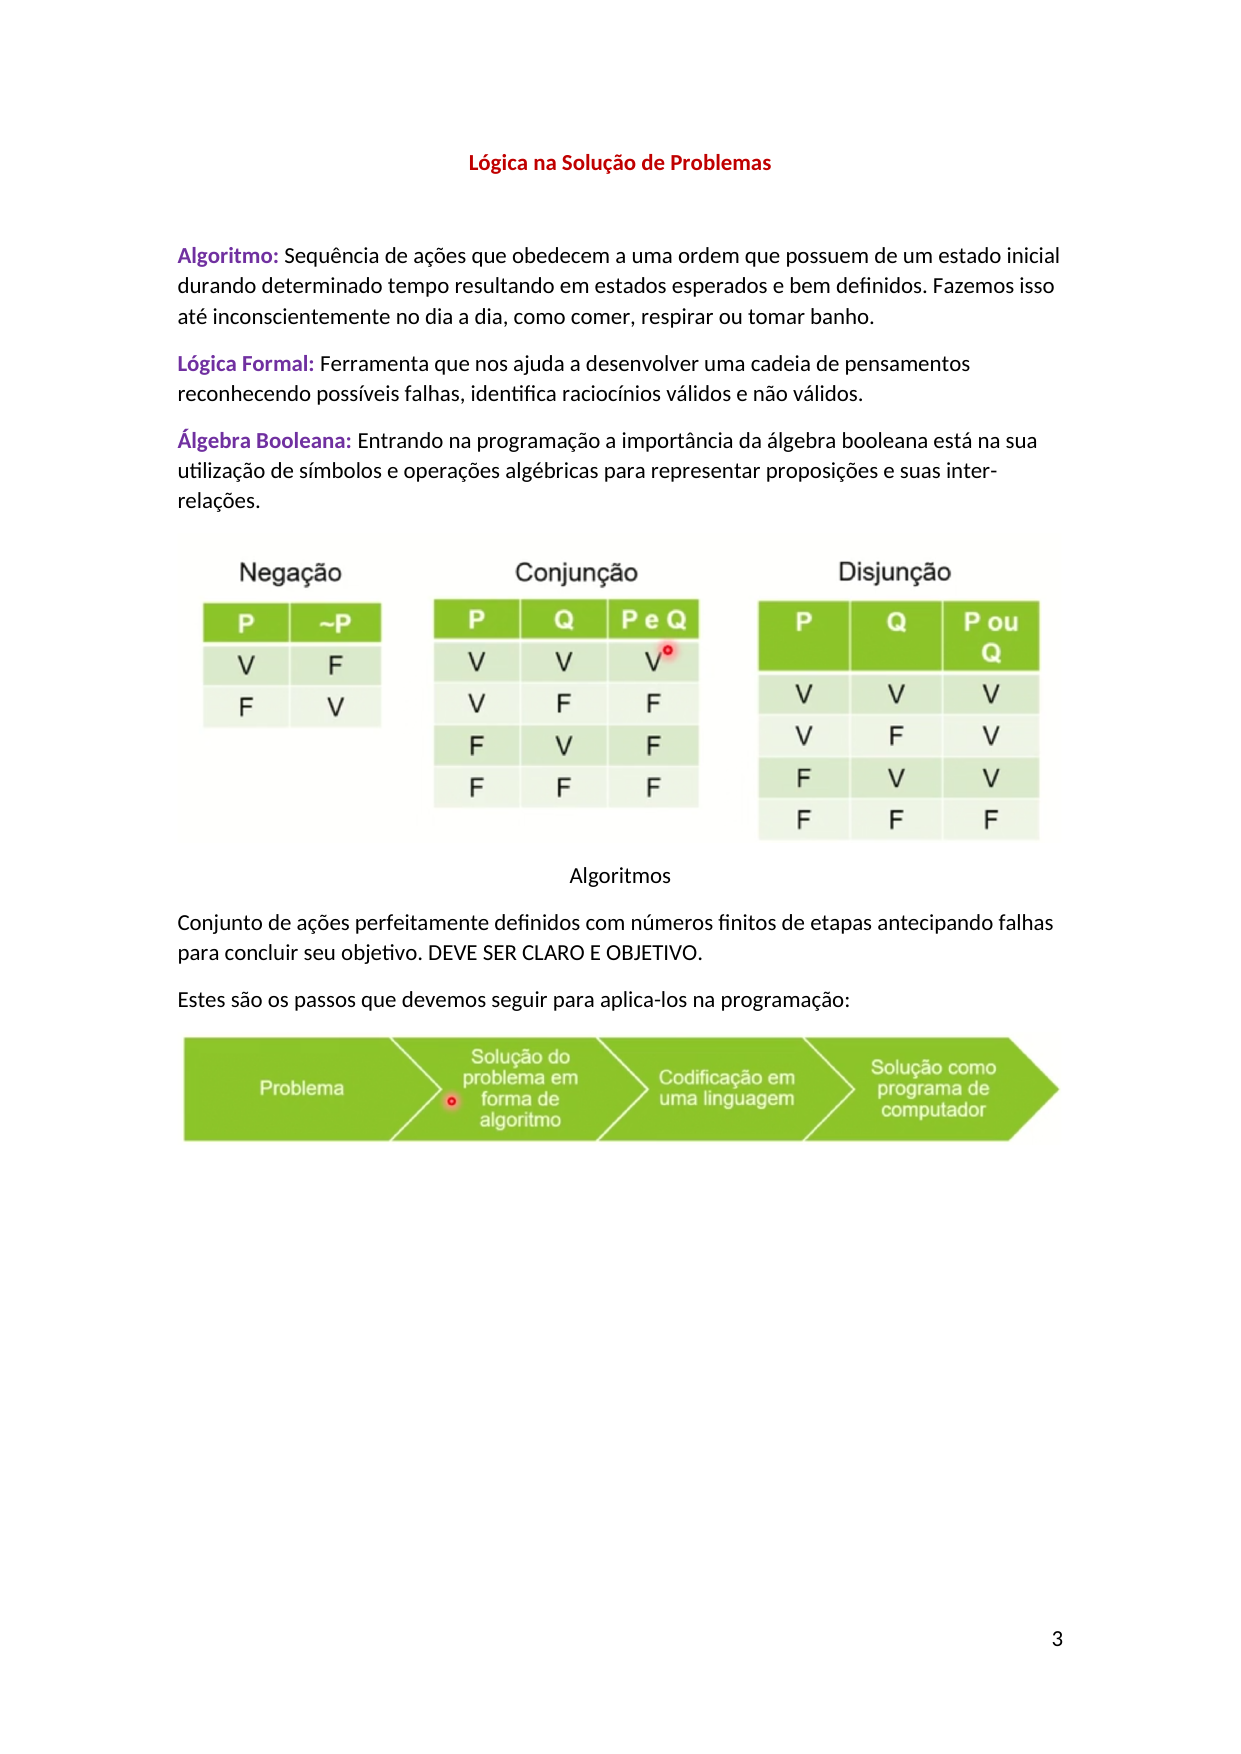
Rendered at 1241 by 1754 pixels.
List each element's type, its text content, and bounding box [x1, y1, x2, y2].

text Conjunto de ações perfeitamente definidos com números finitos de etapas antecipando falhas para concluir seu objetivo. DEVE SER CLARO E OBJETIVO. [177, 908, 1063, 966]
text Lógica Formal: Ferramenta que nos ajuda a desenvolver uma cadeia de pensamentos reconhecendo possíveis falhas, identifica raciocínios válidos e não válidos. [177, 349, 1063, 407]
picture [177, 533, 1062, 843]
text Estes são os passos que devemos seguir para aplica-los na programação: [177, 985, 1063, 1013]
text Algoritmos [177, 861, 1063, 889]
text Lógica na Solução de Problemas [177, 148, 1063, 176]
picture [177, 1032, 1062, 1145]
text Álgebra Booleana: Entrando na programação a importância da álgebra booleana está na sua utilização de símbolos e operações algébricas para representar proposições e suas inter-relações. [177, 426, 1063, 514]
text Algoritmo: Sequência de ações que obedecem a uma ordem que possuem de um estado inicial durando determinado tempo resultando em estados esperados e bem definidos. Fazemos isso até inconscientemente no dia a dia, como comer, respirar ou tomar banho. [177, 241, 1063, 330]
